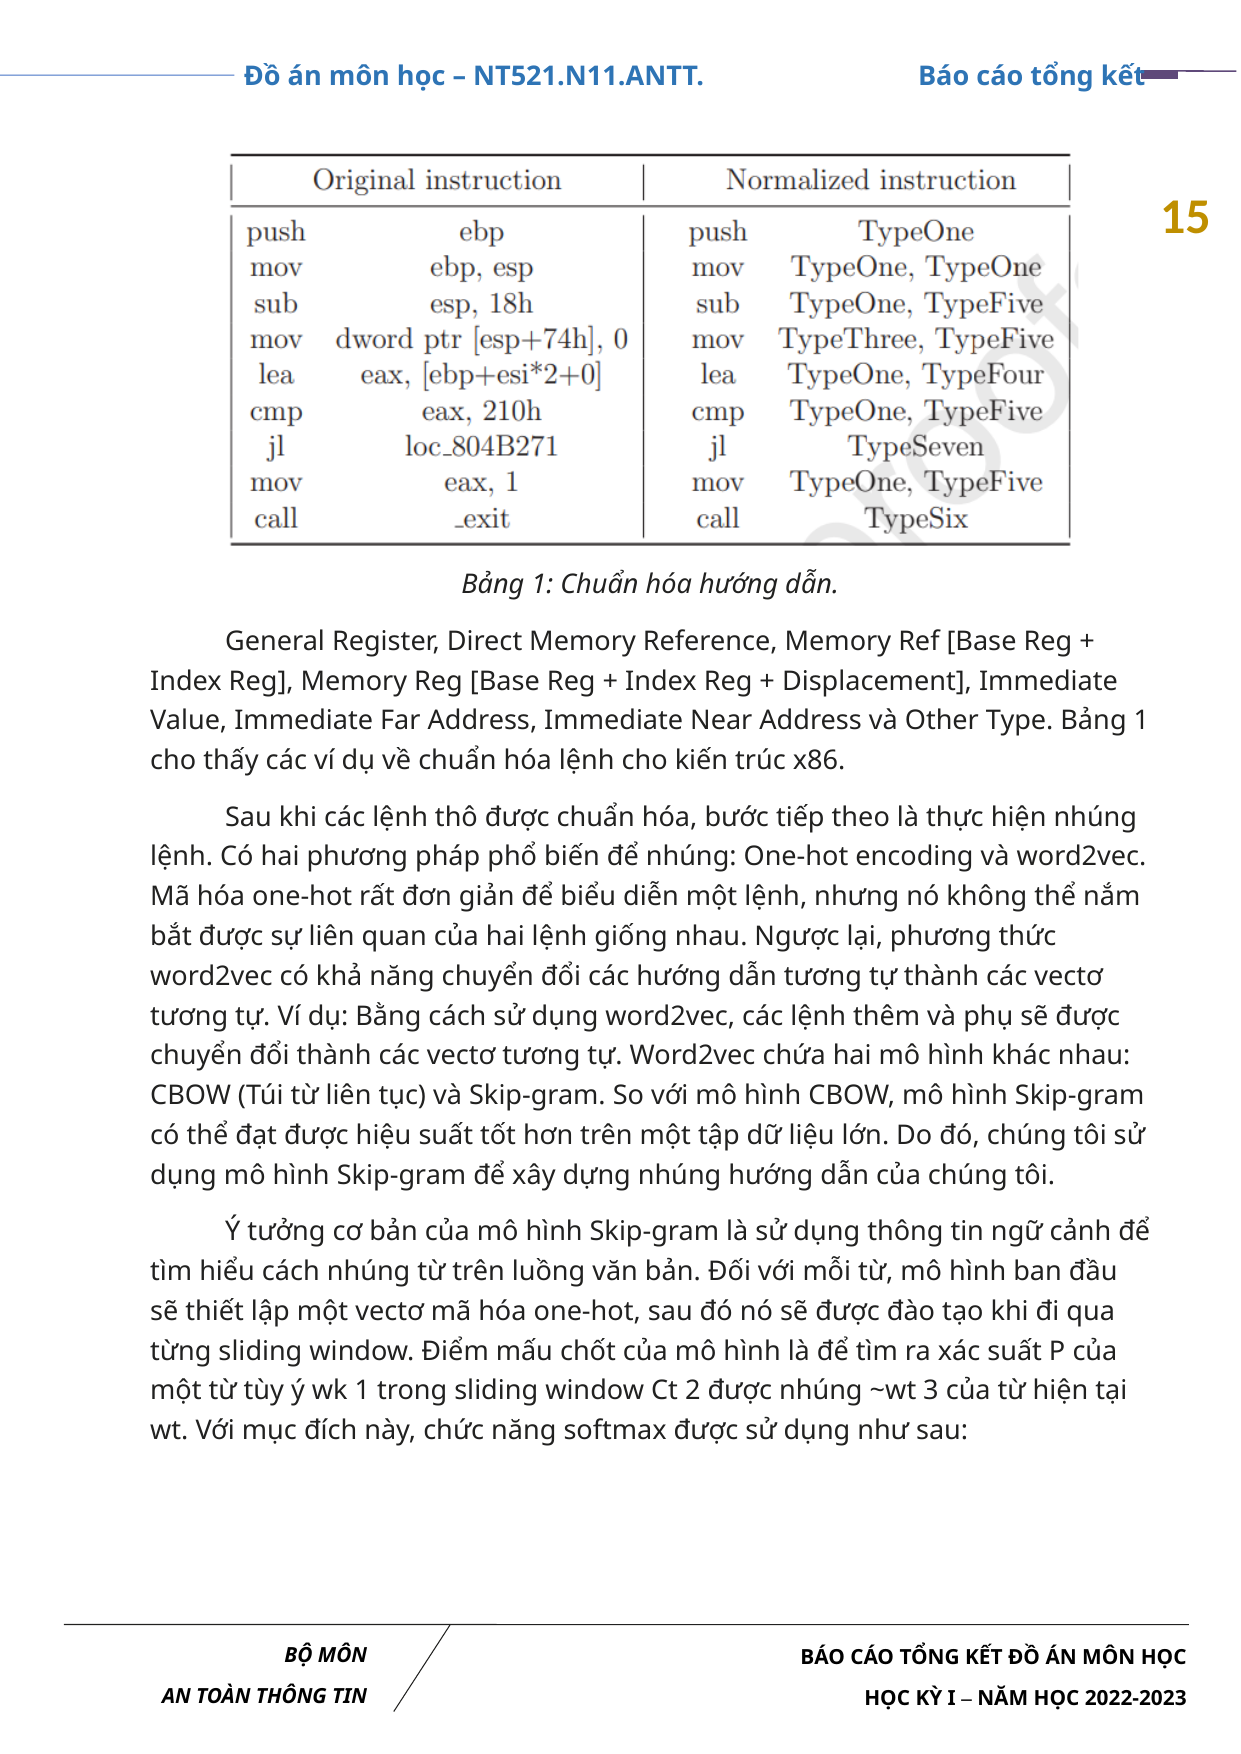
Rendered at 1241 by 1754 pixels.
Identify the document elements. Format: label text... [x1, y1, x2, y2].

text General Register, Direct Memory Reference, Memory Ref [Base Reg + Index Reg], Memory Reg [Base Reg + Index Reg + Displacement], Immediate Value, Immediate Far Address, Immediate Near Address và Other Type. Bảng 1 cho thấy các ví dụ về chuẩn hóa lệnh cho kiến trúc x86. [150, 621, 1153, 777]
picture [224, 150, 1079, 546]
text Ý tưởng cơ bản của mô hình Skip-gram là sử dụng thông tin ngữ cảnh để tìm hiểu cách nhúng từ trên luồng văn bản. Đối với mỗi từ, mô hình ban đầu sẽ thiết lập một vectơ mã hóa one-hot, sau đó nó sẽ được đào tạo khi đi qua từng sliding window. Điểm mấu chốt của mô hình là để tìm ra xác suất P của một từ tùy ý wk 1 trong sliding window Ct 2 được nhúng ~wt 3 của từ hiện tại wt. Với mục đích này, chức năng softmax được sử dụng như sau: [150, 1212, 1153, 1447]
text Bảng 1: Chuẩn hóa hướng dẫn. [150, 565, 1153, 602]
text Sau khi các lệnh thô được chuẩn hóa, bước tiếp theo là thực hiện nhúng lệnh. Có hai phương pháp phổ biến để nhúng: One-hot encoding và word2vec. Mã hóa one-hot rất đơn giản để biểu diễn một lệnh, nhưng nó không thể nắm bắt được sự liên quan của hai lệnh giống nhau. Ngược lại, phương thức word2vec có khả năng chuyển đổi các hướng dẫn tương tự thành các vectơ tương tự. Ví dụ: Bằng cách sử dụng word2vec, các lệnh thêm và phụ sẽ được chuyển đổi thành các vectơ tương tự. Word2vec chứa hai mô hình khác nhau: CBOW (Túi từ liên tục) và Skip-gram. So với mô hình CBOW, mô hình Skip-gram có thể đạt được hiệu suất tốt hơn trên một tập dữ liệu lớn. Do đó, chúng tôi sử dụng mô hình Skip-gram để xây dựng nhúng hướng dẫn của chúng tôi. [150, 797, 1153, 1192]
